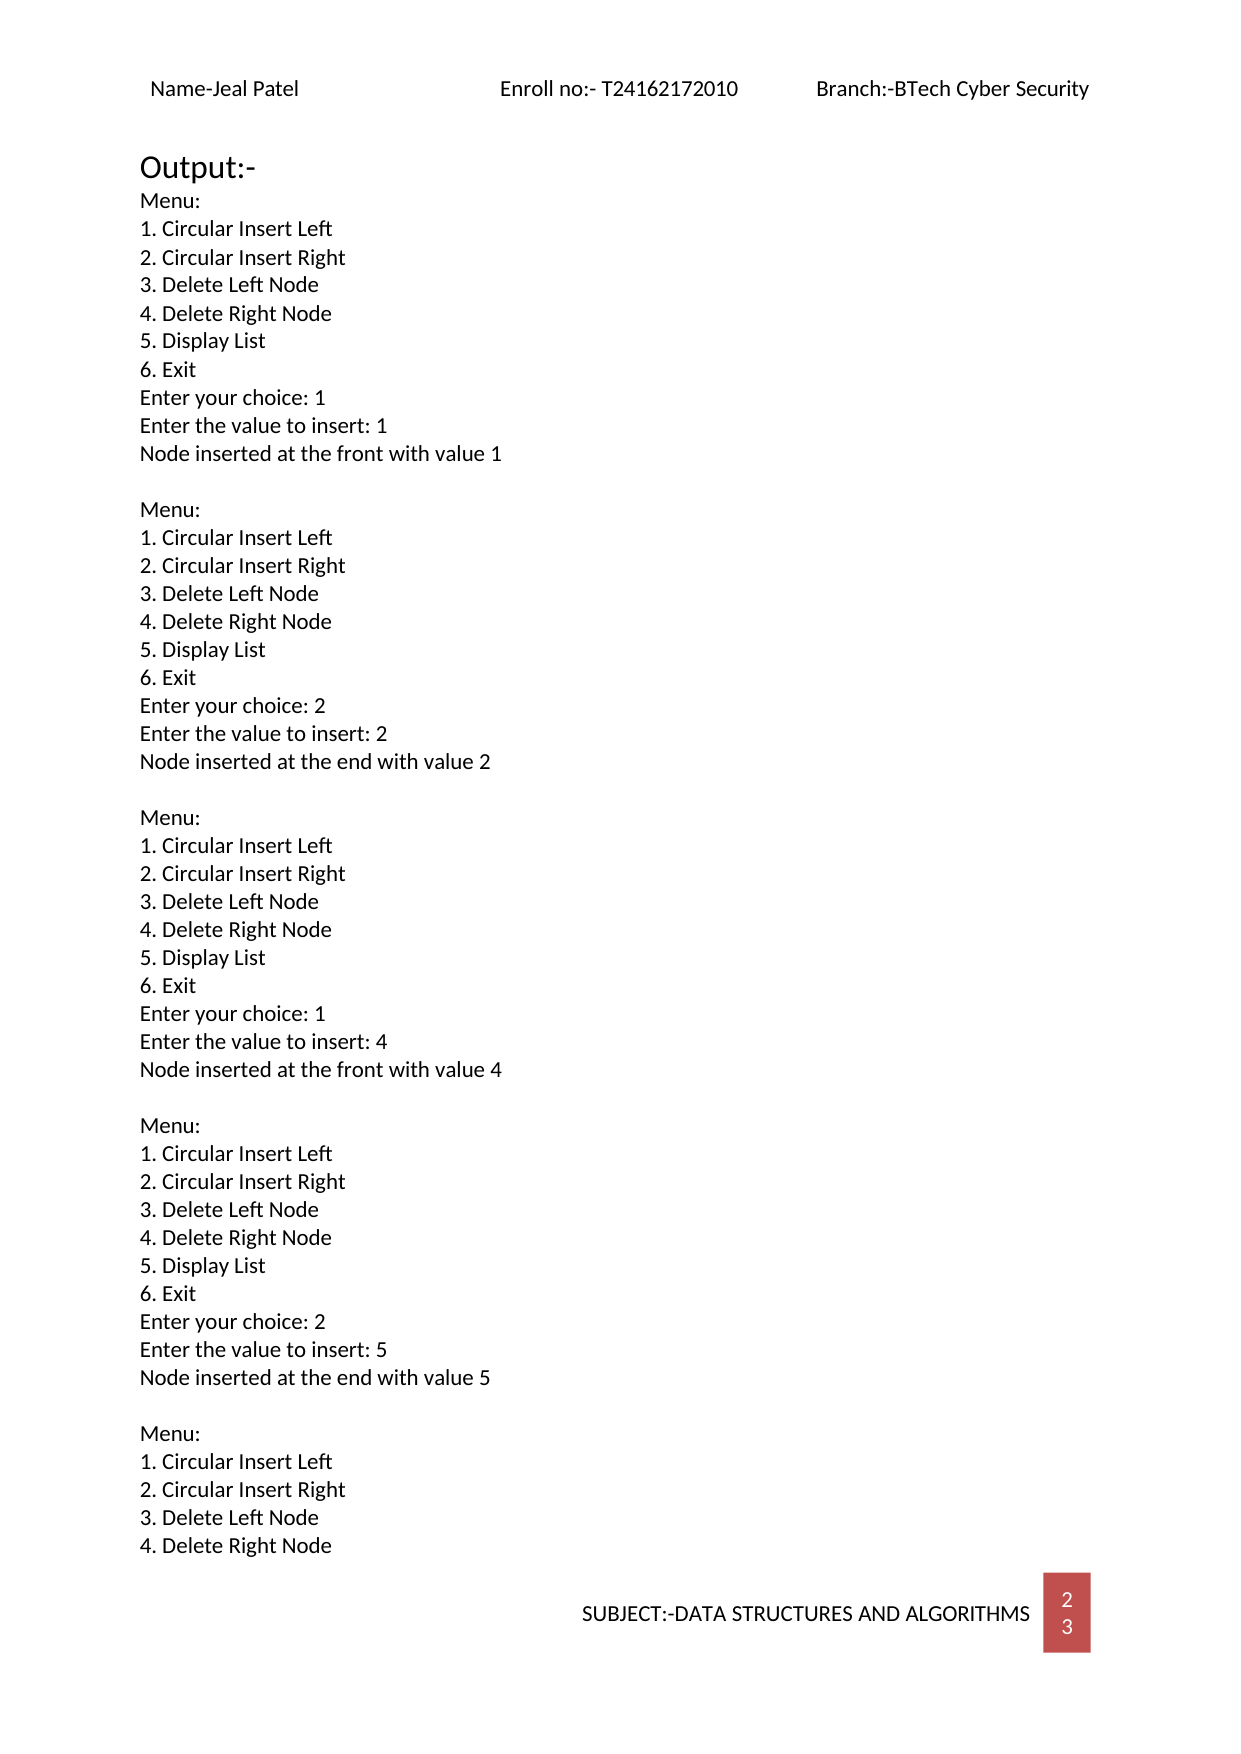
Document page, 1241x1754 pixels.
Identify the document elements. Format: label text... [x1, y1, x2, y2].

text Menu: [139, 1111, 1101, 1139]
text 2. Circular Insert Right [139, 1476, 1101, 1503]
text 6. Exit [139, 355, 1101, 383]
text 2. Circular Insert Right [139, 551, 1101, 579]
text Output:- [139, 146, 1101, 187]
text 5. Display List [139, 327, 1101, 355]
text 1. Circular Insert Left [139, 523, 1101, 551]
text 5. Display List [139, 1251, 1101, 1279]
text 5. Display List [139, 635, 1101, 663]
text Enter your choice: 1 [139, 999, 1101, 1027]
text Menu: [139, 187, 1101, 214]
text 2. Circular Insert Right [139, 1167, 1101, 1195]
text Node inserted at the end with value 2 [139, 747, 1101, 775]
text 3. Delete Left Node [139, 887, 1101, 915]
text 6. Exit [139, 971, 1101, 999]
text 4. Delete Right Node [139, 915, 1101, 943]
text Node inserted at the end with value 5 [139, 1363, 1101, 1391]
text 3. Delete Left Node [139, 1195, 1101, 1223]
text Enter the value to insert: 2 [139, 719, 1101, 747]
text Enter the value to insert: 4 [139, 1027, 1101, 1055]
text 4. Delete Right Node [139, 1532, 1101, 1559]
text Enter your choice: 2 [139, 691, 1101, 719]
text 4. Delete Right Node [139, 607, 1101, 635]
text 2. Circular Insert Right [139, 243, 1101, 271]
text Enter your choice: 2 [139, 1307, 1101, 1335]
text 4. Delete Right Node [139, 1223, 1101, 1251]
text 3. Delete Left Node [139, 579, 1101, 607]
text Node inserted at the front with value 4 [139, 1055, 1101, 1083]
text Menu: [139, 803, 1101, 831]
text Enter the value to insert: 5 [139, 1335, 1101, 1363]
text 1. Circular Insert Left [139, 831, 1101, 859]
text Menu: [139, 1419, 1101, 1447]
text 1. Circular Insert Left [139, 1447, 1101, 1476]
text 2. Circular Insert Right [139, 859, 1101, 887]
text Node inserted at the front with value 1 [139, 439, 1101, 467]
text 3. Delete Left Node [139, 1503, 1101, 1532]
text Enter the value to insert: 1 [139, 411, 1101, 439]
text 1. Circular Insert Left [139, 1139, 1101, 1167]
text 6. Exit [139, 663, 1101, 691]
text Enter your choice: 1 [139, 383, 1101, 411]
text 4. Delete Right Node [139, 299, 1101, 327]
text Menu: [139, 495, 1101, 523]
text 1. Circular Insert Left [139, 214, 1101, 243]
text 5. Display List [139, 943, 1101, 971]
text 6. Exit [139, 1279, 1101, 1307]
text 3. Delete Left Node [139, 271, 1101, 299]
